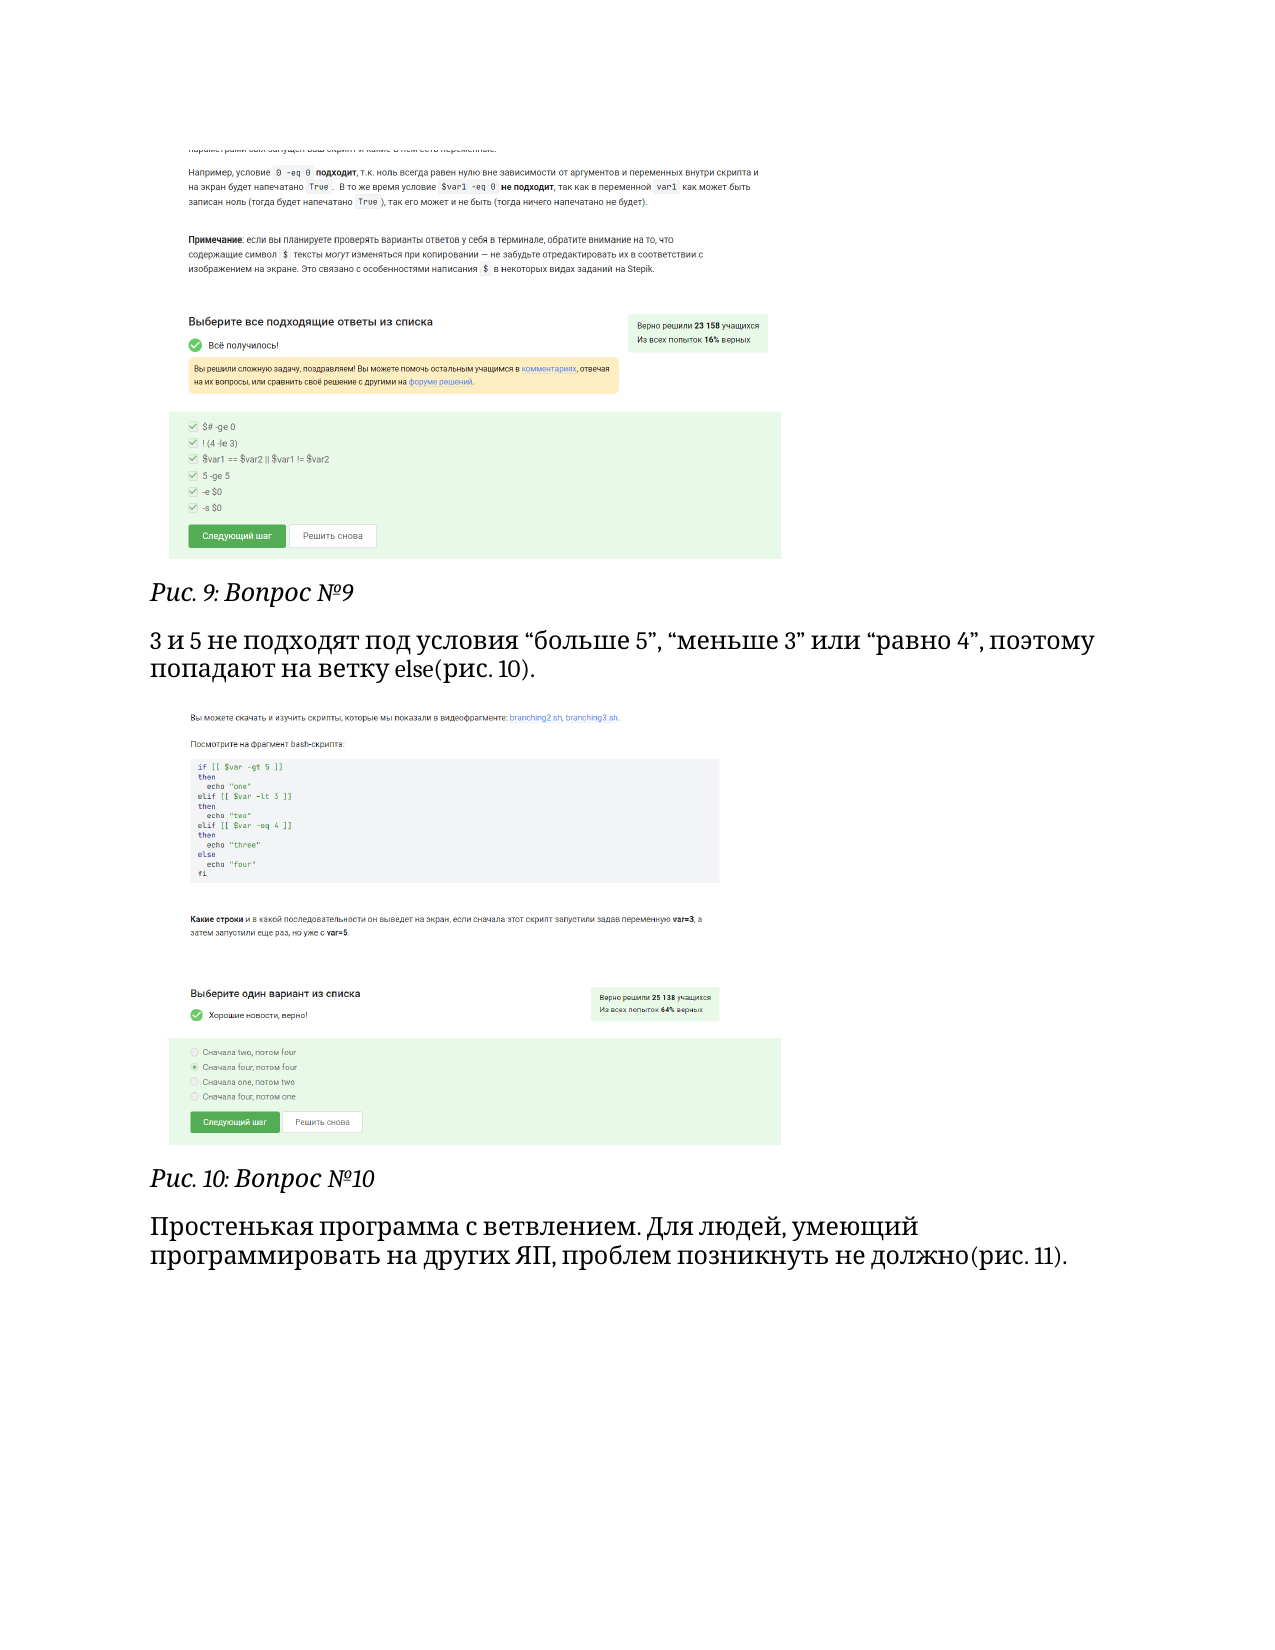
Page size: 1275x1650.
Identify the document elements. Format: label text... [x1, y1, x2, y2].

text Рис. 10: Вопрос №10 [150, 1165, 1125, 1194]
text Рис. 9: Вопрос №9 [150, 579, 1125, 608]
text 3 и 5 не подходят под условия “больше 5”, “меньше 3” или “равно 4”, поэтому попадают на ветку else(рис. 10). [150, 627, 1125, 684]
picture [168, 702, 782, 1145]
text Простенькая программа с ветвлением. Для людей, умеющий программировать на других ЯП, проблем позникнуть не должно(рис. 11). [150, 1213, 1125, 1270]
picture [168, 150, 782, 559]
